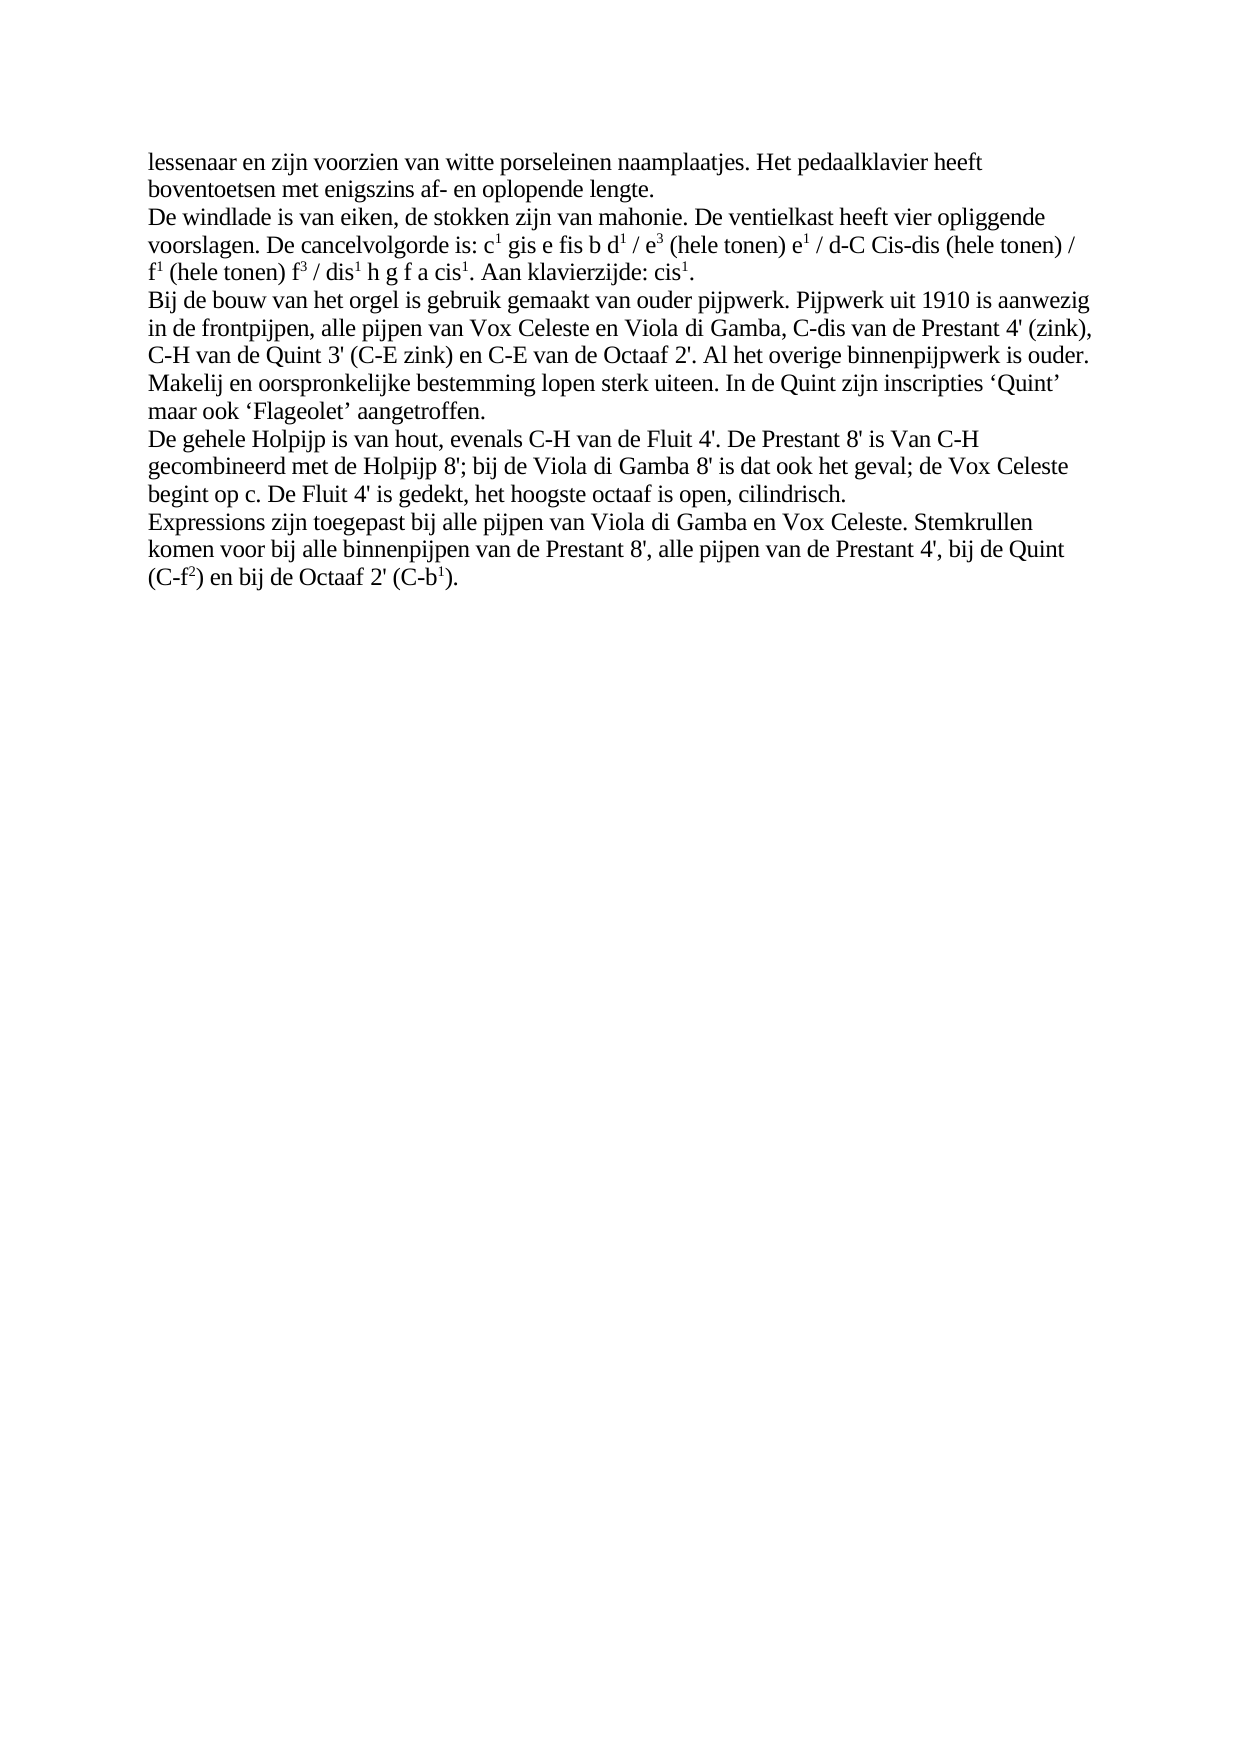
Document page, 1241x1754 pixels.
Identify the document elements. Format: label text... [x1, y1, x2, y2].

text Expressions zijn toegepast bij alle pijpen van Viola di Gamba en Vox Celeste. Stemkrullen komen voor bij alle binnenpijpen van de Prestant 8', alle pijpen van de Prestant 4', bij de Quint (C-f2) en bij de Octaaf 2' (C-b1). [148, 508, 1093, 591]
text Bij de bouw van het orgel is gebruik gemaakt van ouder pijpwerk. Pijpwerk uit 1910 is aanwezig in de frontpijpen, alle pijpen van Vox Celeste en Viola di Gamba, C-dis van de Prestant 4' (zink), C-H van de Quint 3' (C-E zink) en C-E van de Octaaf 2'. Al het overige binnenpijpwerk is ouder. Makelij en oorspronkelijke bestemming lopen sterk uiteen. In de Quint zijn inscripties ‘Quint’ maar ook ‘Flageolet’ aangetroffen. [148, 286, 1093, 425]
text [148, 148, 1093, 203]
text De windlade is van eiken, de stokken zijn van mahonie. De ventielkast heeft vier opliggende voorslagen. De cancelvolgorde is: c1 gis e fis b d1 / e3 (hele tonen) e1 / d-C Cis-dis (hele tonen) / f1 (hele tonen) f3 / dis1 h g f a cis1. Aan klavierzijde: cis1. [148, 203, 1093, 286]
text De gehele Holpijp is van hout, evenals C-H van de Fluit 4'. De Prestant 8' is Van C-H gecombineerd met de Holpijp 8'; bij de Viola di Gamba 8' is dat ook het geval; de Vox Celeste begint op c. De Fluit 4' is gedekt, het hoogste octaaf is open, cilindrisch. [148, 425, 1093, 508]
